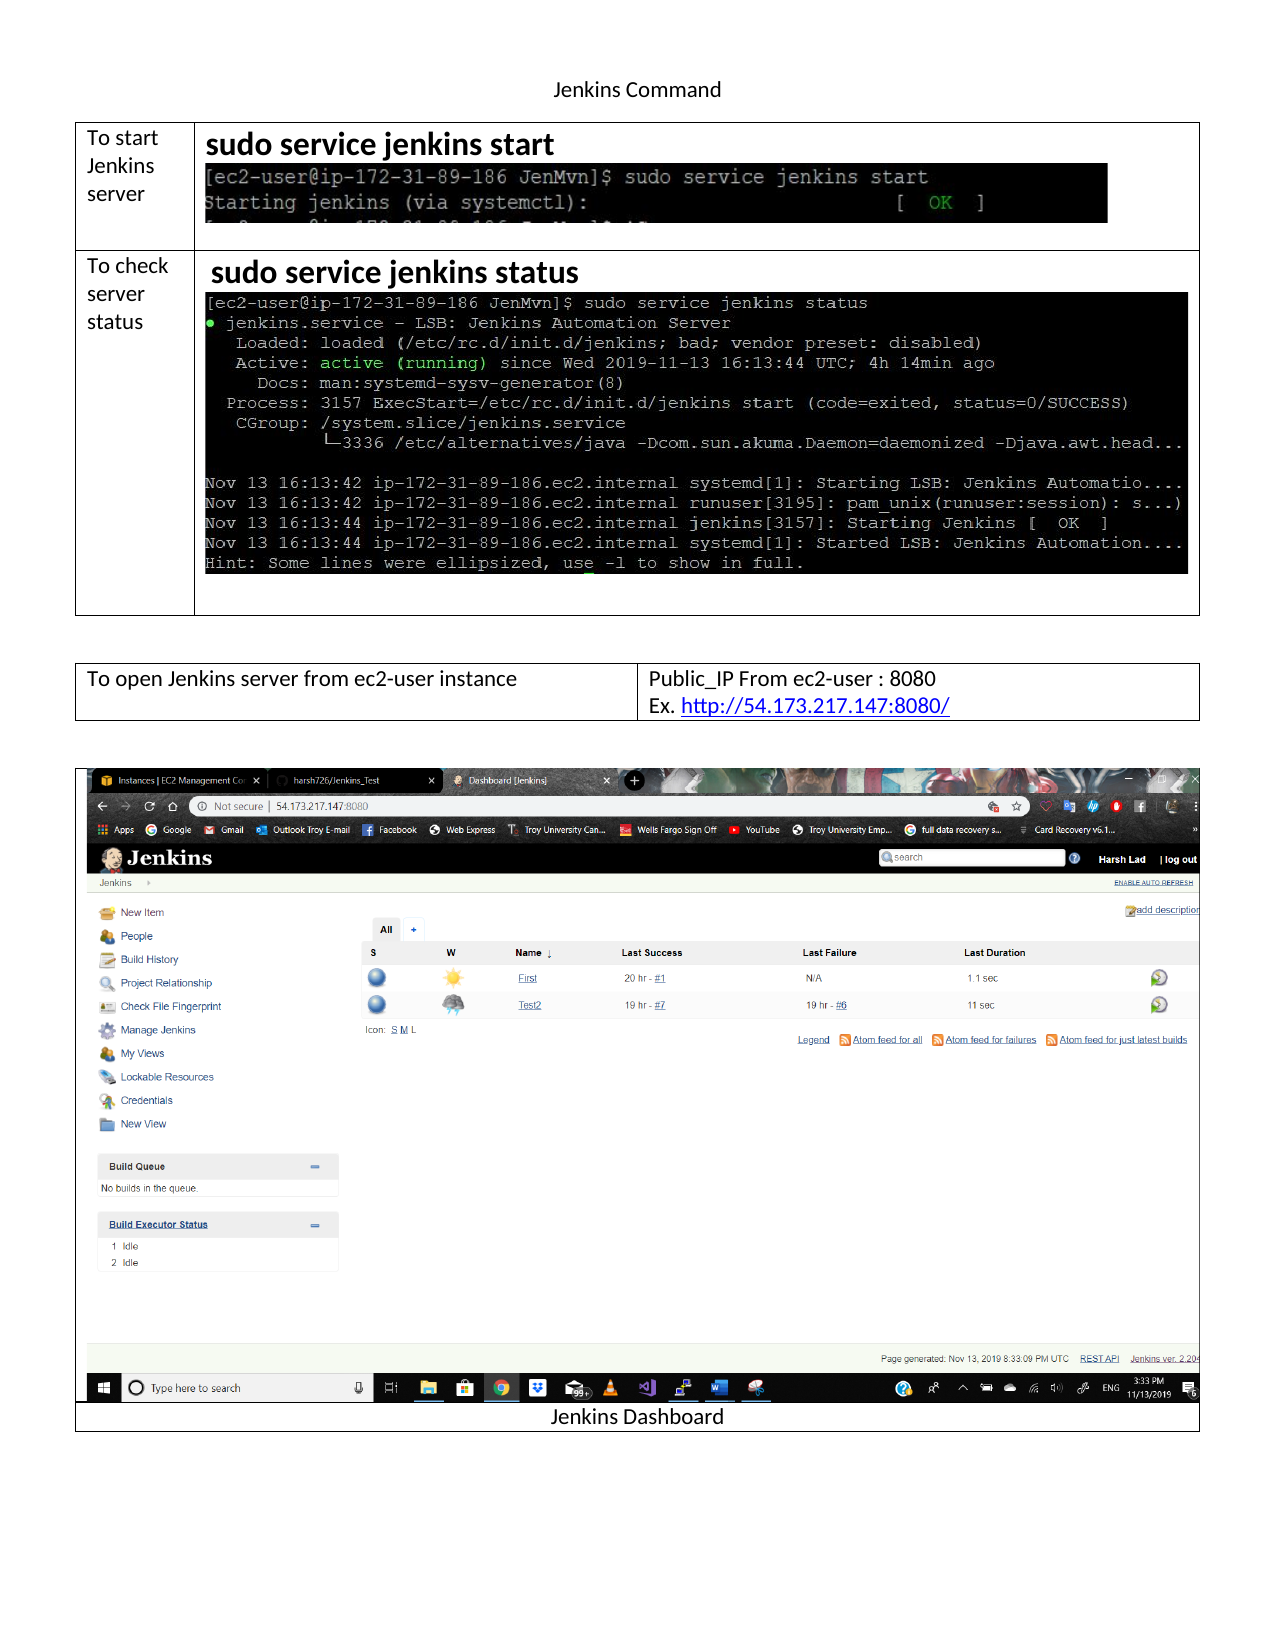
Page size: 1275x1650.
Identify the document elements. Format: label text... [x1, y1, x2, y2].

table_header Public_IP From ec2-user : 8080 Ex. http://54.173.217.147:8080/ [638, 664, 1199, 720]
picture [86, 768, 1200, 1402]
picture [205, 292, 1189, 574]
table_cell sudo service jenkins status [195, 251, 1199, 615]
picture [205, 163, 1108, 223]
table_header [76, 769, 86, 1401]
table_header To open Jenkins server from ec2-user instance [76, 664, 637, 720]
table_cell Jenkins Dashboard [76, 1403, 1199, 1431]
text Jenkins Command [75, 75, 1200, 103]
table_cell To check server status [76, 251, 194, 615]
table_header To start Jenkins server [76, 123, 194, 250]
table_header sudo service jenkins start [195, 123, 1199, 250]
